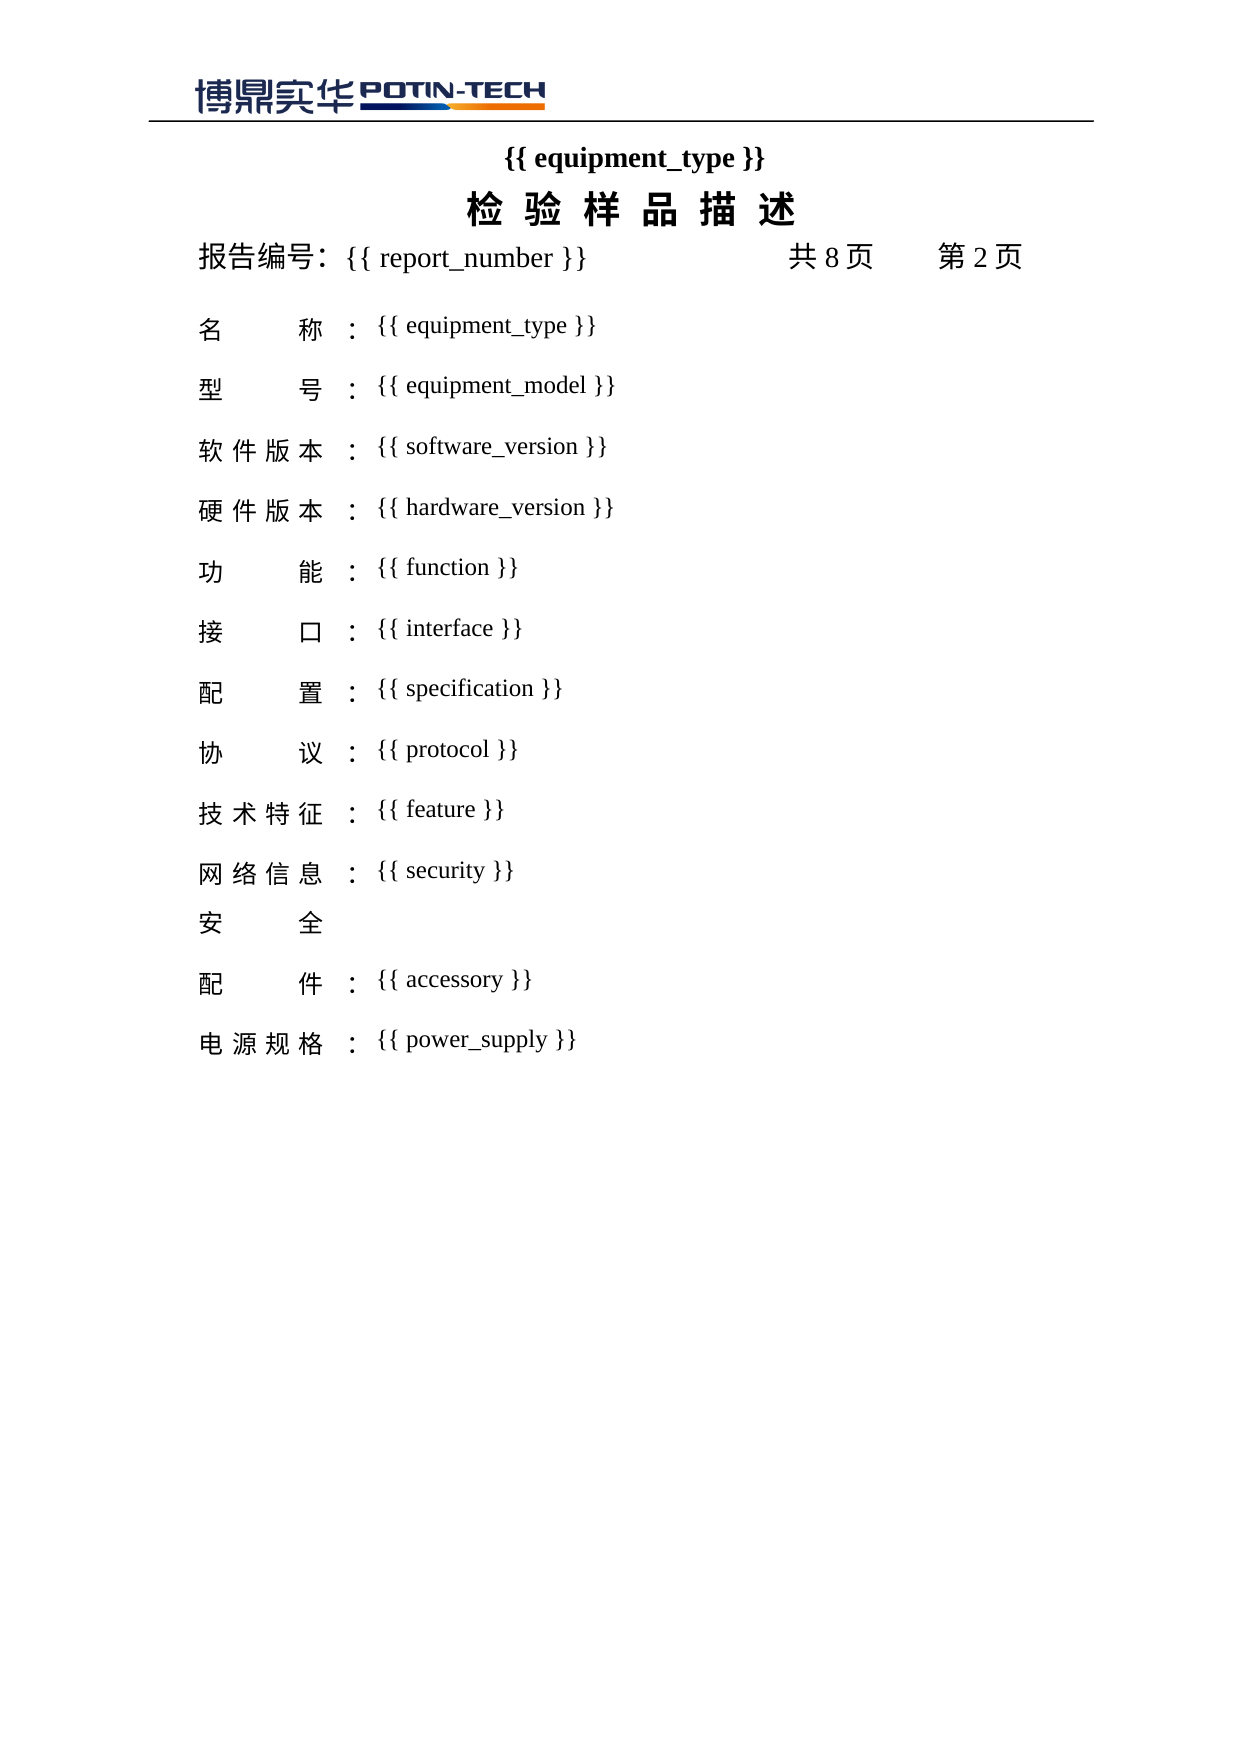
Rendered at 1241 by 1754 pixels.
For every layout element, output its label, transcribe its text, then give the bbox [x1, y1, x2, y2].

table_cell 接口 [187, 600, 335, 661]
table_cell ： [335, 721, 364, 782]
table_cell 功能 [187, 540, 335, 600]
table_cell 配件 [187, 952, 335, 1012]
table_cell ： [335, 782, 364, 842]
table_cell 技术特征 [187, 782, 335, 842]
table_cell ： [335, 479, 364, 540]
table_cell ： [335, 952, 364, 1012]
table_cell {{ software_version }} [365, 419, 1073, 479]
table_header {{ equipment_type }} [365, 298, 1073, 358]
table_cell 网络信息 安全 [187, 842, 335, 952]
table_cell ： [335, 358, 364, 419]
table_cell {{ function }} [365, 540, 1073, 600]
table_cell {{ specification }} [365, 661, 1073, 721]
table_cell 电源规格 [187, 1012, 335, 1073]
table_cell {{ protocol }} [365, 721, 1073, 782]
table_cell {{ accessory }} [365, 952, 1073, 1012]
picture [187, 75, 553, 119]
table_header 名称 [187, 298, 335, 358]
table_cell {{ hardware_version }} [365, 479, 1073, 540]
table_cell {{ equipment_model }} [365, 358, 1073, 419]
table_cell {{ power_supply }} [365, 1012, 1073, 1073]
table_cell {{ security }} [365, 842, 1073, 952]
table_cell 软件版本 [187, 419, 335, 479]
table_cell ： [335, 600, 364, 661]
table_header ： [335, 298, 364, 358]
table_cell 配置 [187, 661, 335, 721]
table_cell 型号 [187, 358, 335, 419]
table_cell 硬件版本 [187, 479, 335, 540]
table_cell {{ feature }} [365, 782, 1073, 842]
table_cell ： [335, 661, 364, 721]
table_cell ： [335, 540, 364, 600]
table_cell ： [335, 1012, 364, 1073]
table_cell ： [335, 419, 364, 479]
table_cell {{ interface }} [365, 600, 1073, 661]
table_cell 协议 [187, 721, 335, 782]
table_cell ： [335, 842, 364, 952]
